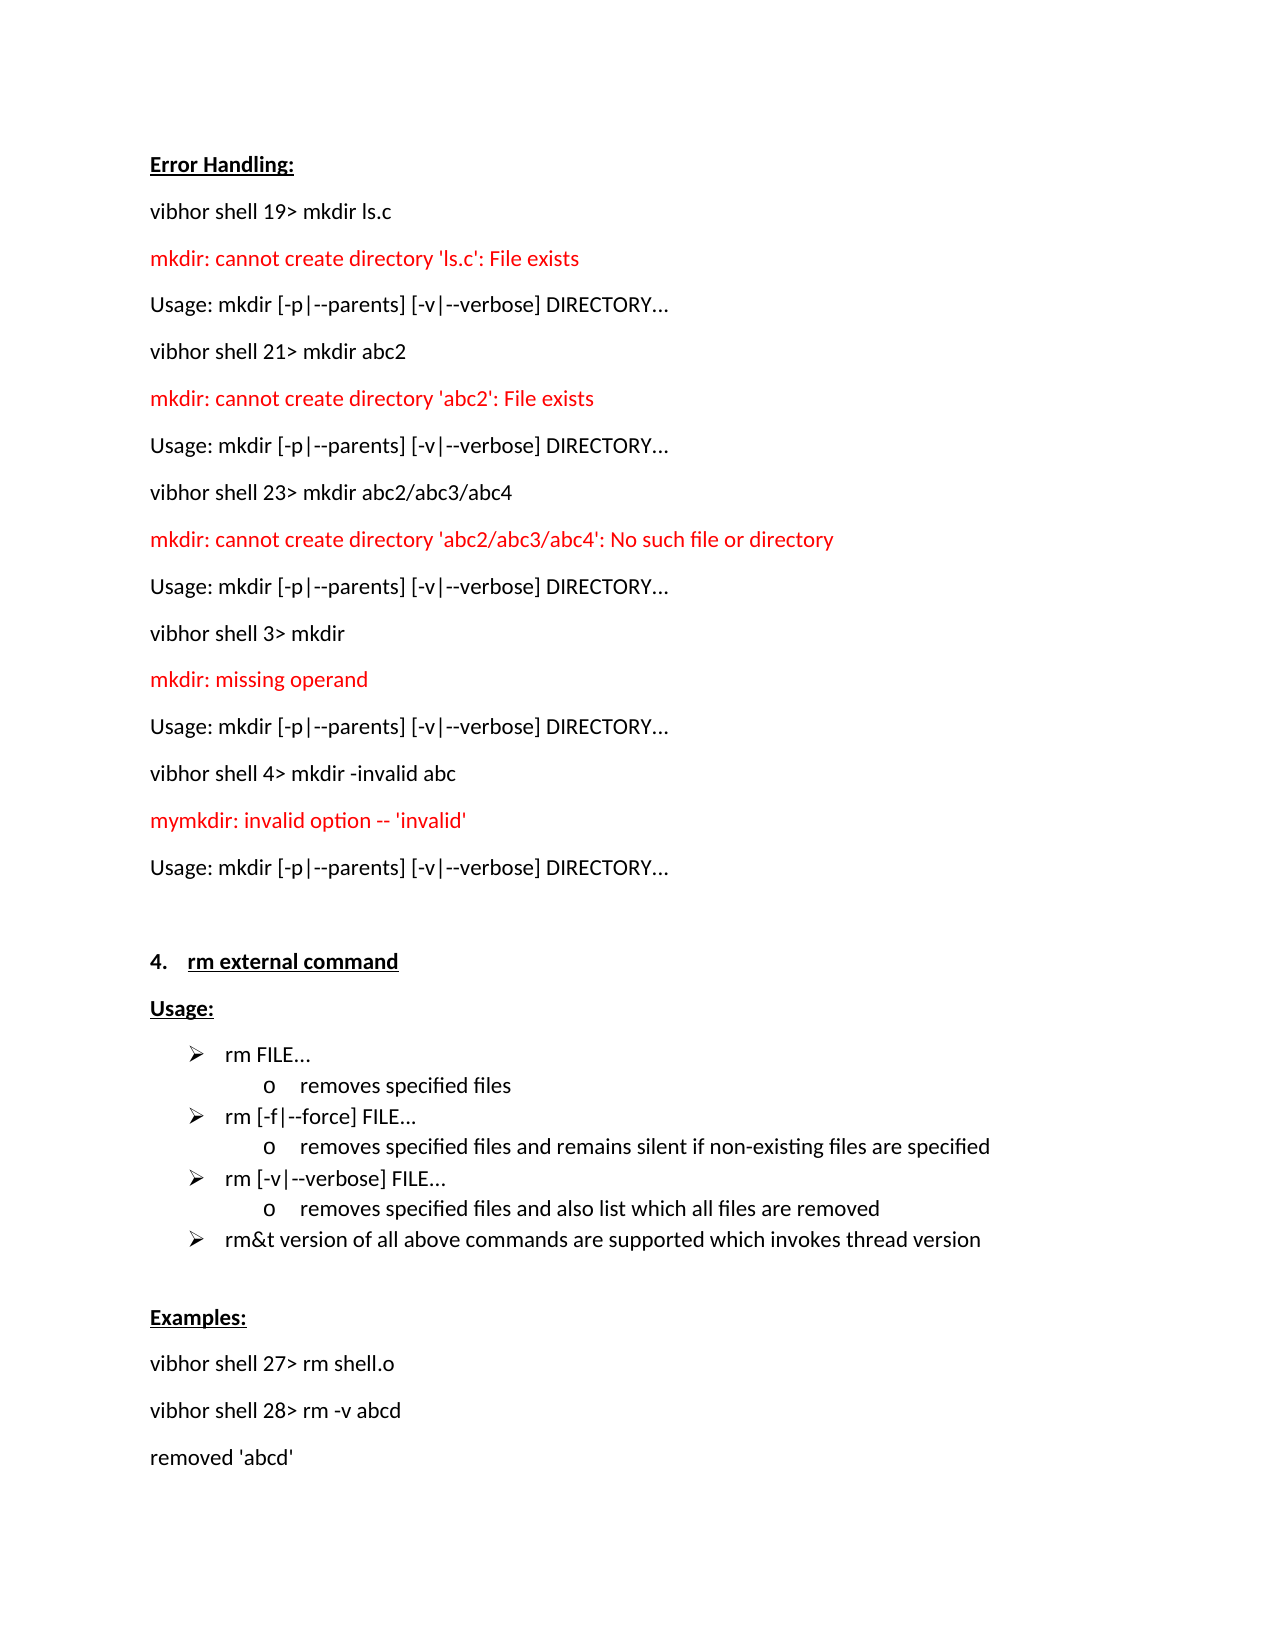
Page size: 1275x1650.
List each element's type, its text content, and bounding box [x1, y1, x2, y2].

text vibhor shell 27> rm shell.o [150, 1349, 1125, 1378]
text Usage: mkdir [-p|--parents] [-v|--verbose] DIRECTORY... [150, 291, 1125, 319]
text mkdir: cannot create directory 'abc2': File exists [150, 384, 1125, 412]
list rm external command [150, 947, 1125, 975]
text mymkdir: invalid option -- 'invalid' [150, 806, 1125, 834]
text mkdir: missing operand [150, 666, 1125, 694]
text vibhor shell 28> rm -v abcd [150, 1396, 1125, 1424]
text vibhor shell 23> mkdir abc2/abc3/abc4 [150, 478, 1125, 506]
text vibhor shell 4> mkdir -invalid abc [150, 759, 1125, 787]
text Usage: mkdir [-p|--parents] [-v|--verbose] DIRECTORY... [150, 572, 1125, 600]
list rm&t version of all above commands are supported which invokes thread version [187, 1226, 1125, 1254]
text vibhor shell 19> mkdir ls.c [150, 197, 1125, 225]
text Usage: mkdir [-p|--parents] [-v|--verbose] DIRECTORY... [150, 712, 1125, 741]
list rm [-f|--force] FILE... [187, 1102, 1125, 1130]
list removes specified files and also list which all files are removed [262, 1194, 1125, 1223]
list rm FILE... [187, 1041, 1125, 1069]
text removed 'abcd' [150, 1443, 1125, 1471]
text Usage: mkdir [-p|--parents] [-v|--verbose] DIRECTORY... [150, 853, 1125, 881]
text Error Handling: [150, 150, 1125, 178]
list removes specified files and remains silent if non-existing files are specified [262, 1132, 1125, 1162]
list removes specified files [262, 1071, 1125, 1100]
text Usage: [150, 994, 1125, 1022]
list rm [-v|--verbose] FILE... [187, 1164, 1125, 1192]
text Usage: mkdir [-p|--parents] [-v|--verbose] DIRECTORY... [150, 431, 1125, 459]
text vibhor shell 21> mkdir abc2 [150, 337, 1125, 366]
text mkdir: cannot create directory 'abc2/abc3/abc4': No such file or directory [150, 525, 1125, 553]
text vibhor shell 3> mkdir [150, 619, 1125, 647]
text mkdir: cannot create directory 'ls.c': File exists [150, 244, 1125, 272]
text Examples: [150, 1303, 1125, 1331]
